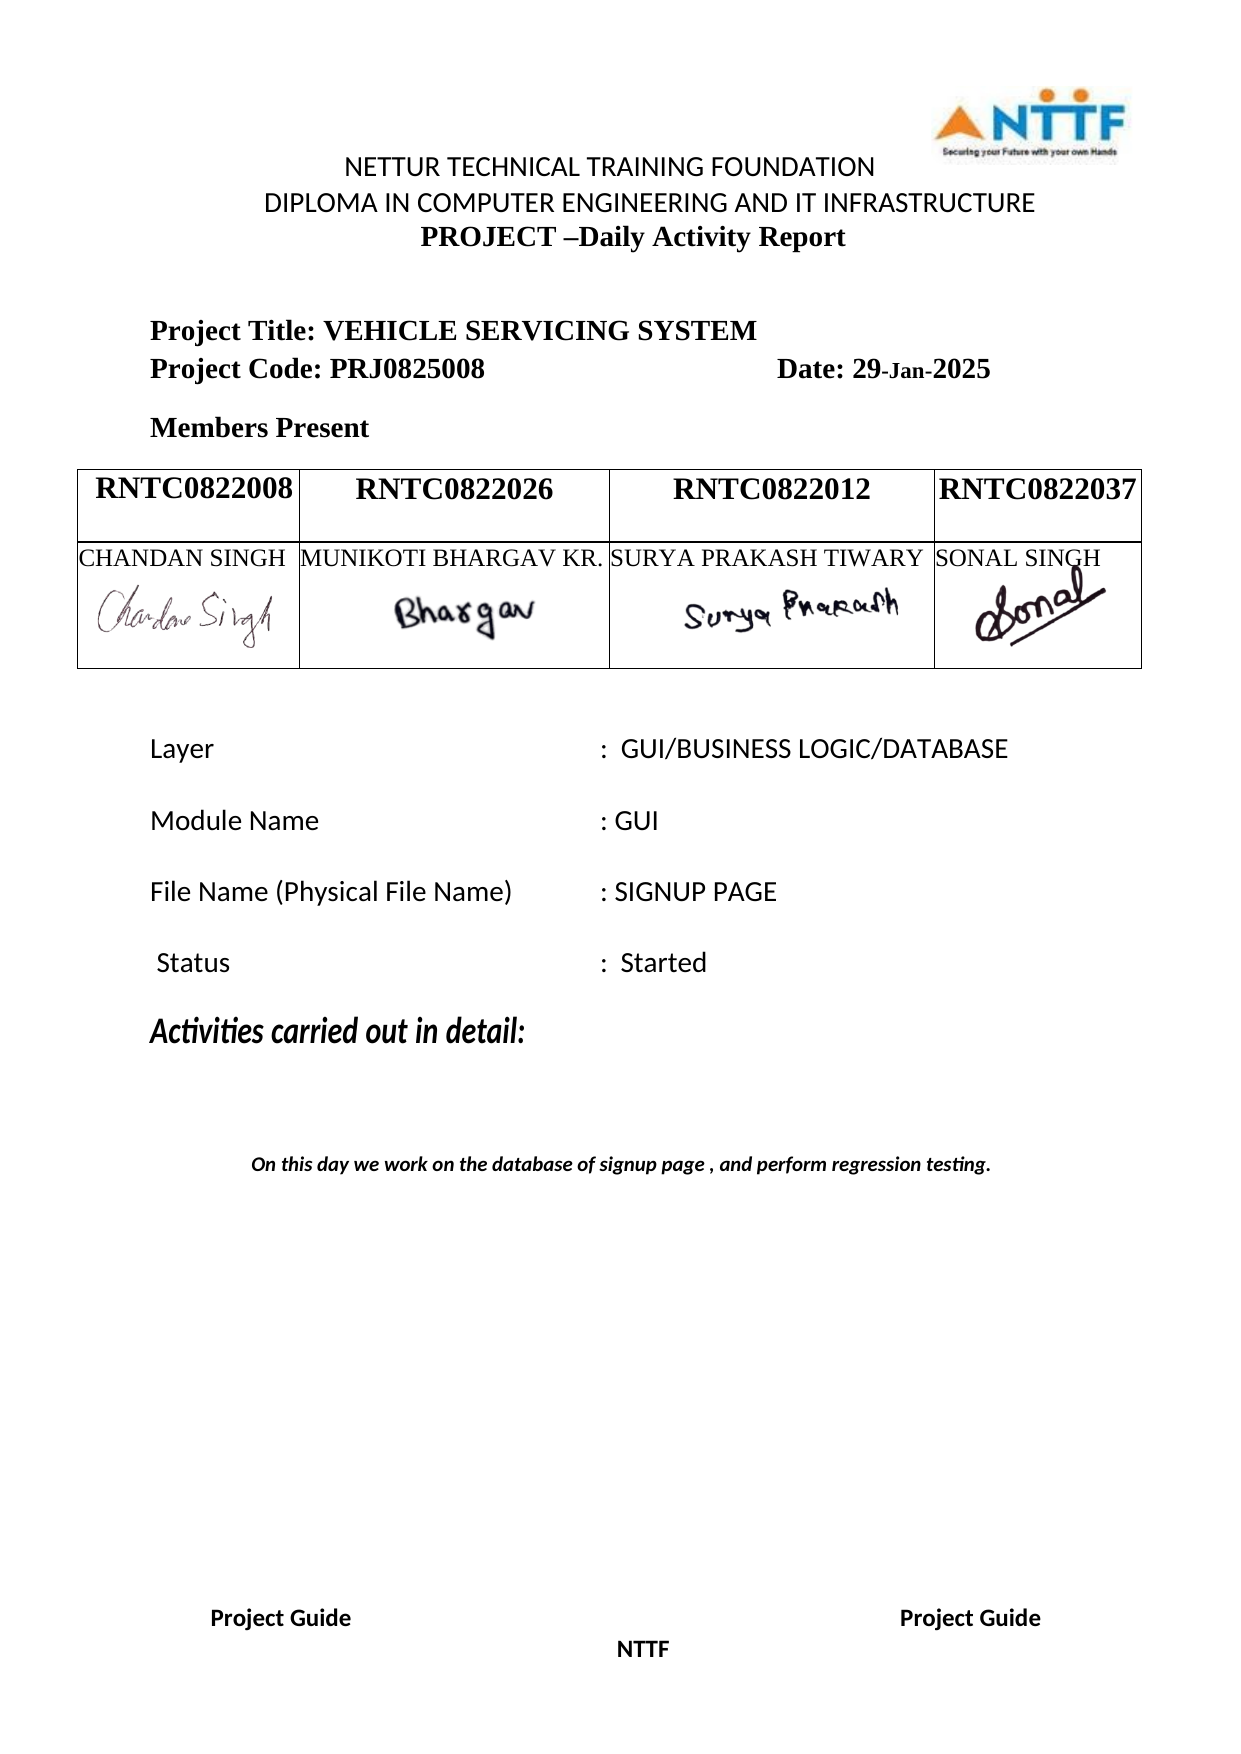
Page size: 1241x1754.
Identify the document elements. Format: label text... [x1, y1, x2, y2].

text NTTF [542, 1633, 1012, 1663]
table_header RNTC0822008 [78, 470, 299, 541]
table_cell MUNIKOTI BHARGAV KR. [300, 543, 609, 582]
table_cell CHANDAN SINGH [78, 543, 299, 668]
text Project Code: PRJ0825008 Date: 29-Jan-2025 Members Present [150, 351, 1075, 444]
text Status : Started [150, 944, 791, 980]
table_cell SURYA PRAKASH TIWARY [610, 543, 934, 668]
picture [971, 562, 1113, 651]
text Module Name : GUI [150, 802, 1218, 837]
text File Name (Physical File Name) : SIGNUP PAGE [150, 873, 1021, 908]
text Project Guide Project Guide [92, 1602, 1218, 1632]
table_header RNTC0822012 [610, 470, 934, 541]
picture [285, 582, 621, 664]
table_header RNTC0822026 [300, 470, 609, 541]
picture [95, 583, 277, 651]
text DIPLOMA IN COMPUTER ENGINEERING AND IT INFRASTRUCTURE [233, 184, 1066, 219]
picture [679, 583, 908, 638]
text On this day we work on the database of signup page , and perform regression testing. [92, 1152, 1218, 1177]
text Project Title: VEHICLE SERVICING SYSTEM [150, 313, 1218, 346]
table_header RNTC0822037 [935, 470, 1141, 541]
picture [931, 86, 1133, 165]
table_cell SONAL SINGH [935, 543, 1141, 668]
text Activities carried out in detail: [150, 1015, 1218, 1050]
text PROJECT –Daily Activity Report [200, 219, 1066, 253]
text NETTUR TECHNICAL TRAINING FOUNDATION [153, 148, 1066, 184]
text Layer : GUI/BUSINESS LOGIC/DATABASE [150, 730, 1218, 766]
